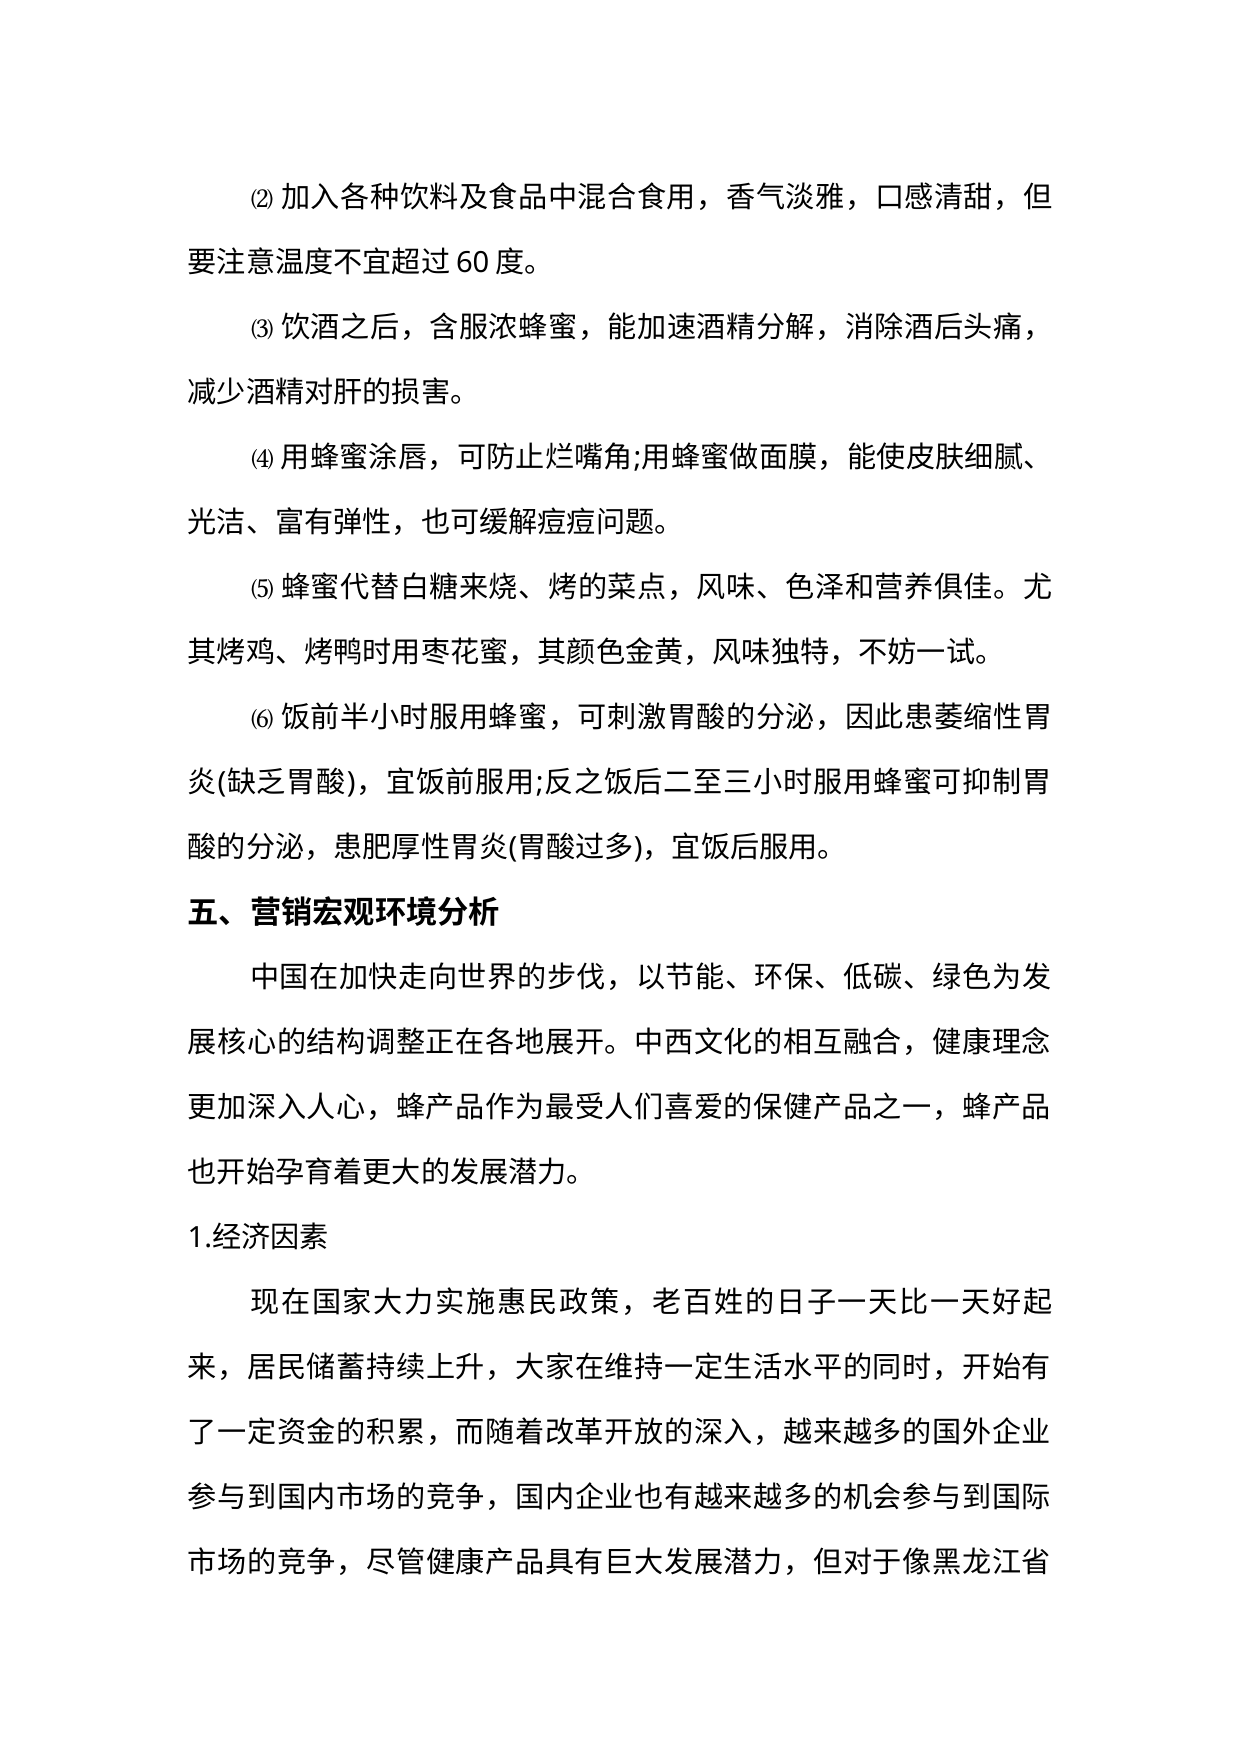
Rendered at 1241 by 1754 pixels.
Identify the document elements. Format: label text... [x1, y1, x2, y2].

list 五、营销宏观环境分析 [187, 877, 1053, 942]
list 中国在加快走向世界的步伐，以节能、环保、低碳、绿色为发展核心的结构调整正在各地展开。中西文化的相互融合，健康理念更加深入人心，蜂产品作为最受人们喜爱的保健产品之一，蜂产品也开始孕育着更大的发展潜力。 [187, 942, 1053, 1202]
list ⑹饭前半小时服用蜂蜜，可刺激胃酸的分泌，因此患萎缩性胃炎(缺乏胃酸)，宜饭前服用;反之饭后二至三小时服用蜂蜜可抑制胃酸的分泌，患肥厚性胃炎(胃酸过多)，宜饭后服用。 [187, 682, 1053, 877]
list ⑶饮酒之后，含服浓蜂蜜，能加速酒精分解，消除酒后头痛，减少酒精对肝的损害。 [187, 292, 1053, 422]
list 1.经济因素 [187, 1202, 1053, 1267]
list ⑸蜂蜜代替白糖来烧、烤的菜点，风味、色泽和营养俱佳。尤其烤鸡、烤鸭时用枣花蜜，其颜色金黄，风味独特，不妨一试。 [187, 552, 1053, 682]
list ⑷用蜂蜜涂唇，可防止烂嘴角;用蜂蜜做面膜，能使皮肤细腻、光洁、富有弹性，也可缓解痘痘问题。 [187, 422, 1053, 552]
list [187, 1267, 1053, 1592]
list ⑵加入各种饮料及食品中混合食用，香气淡雅，口感清甜，但要注意温度不宜超过60度。 [187, 162, 1053, 292]
